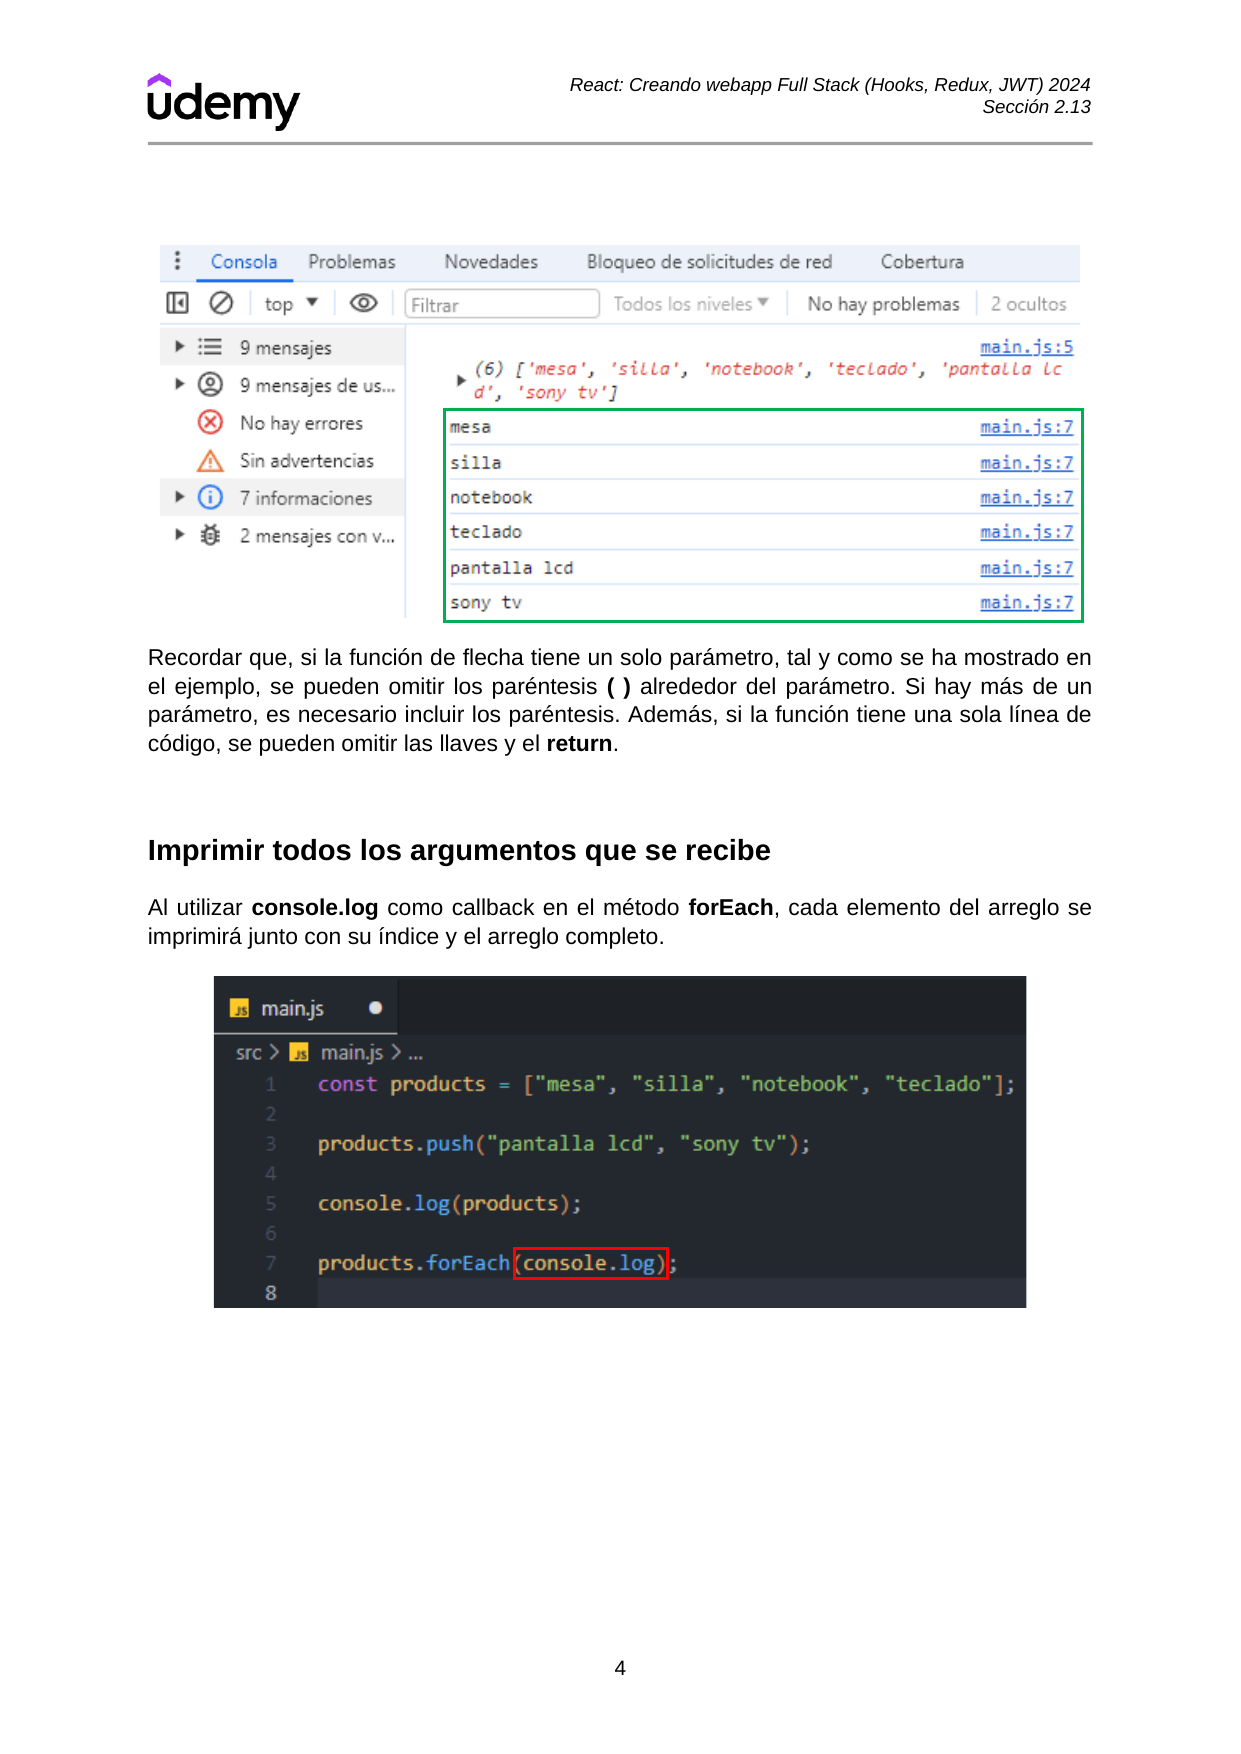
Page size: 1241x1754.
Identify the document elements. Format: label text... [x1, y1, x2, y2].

text Recordar que, si la función de flecha tiene un solo parámetro, tal y como se ha mostrado en el ejemplo, se pueden omitir los paréntesis ( ) alrededor del parámetro. Si hay más de un parámetro, es necesario incluir los paréntesis. Además, si la función tiene una sola línea de código, se pueden omitir las llaves y el return. [148, 644, 1092, 756]
picture [147, 73, 301, 131]
picture [213, 976, 1027, 1308]
text Al utilizar console.log como callback en el método forEach, cada elemento del arreglo se imprimirá junto con su índice y el arreglo completo. [148, 894, 1092, 949]
picture [446, 411, 1081, 618]
text Imprimir todos los argumentos que se recibe [148, 833, 1092, 867]
picture [159, 245, 1081, 618]
